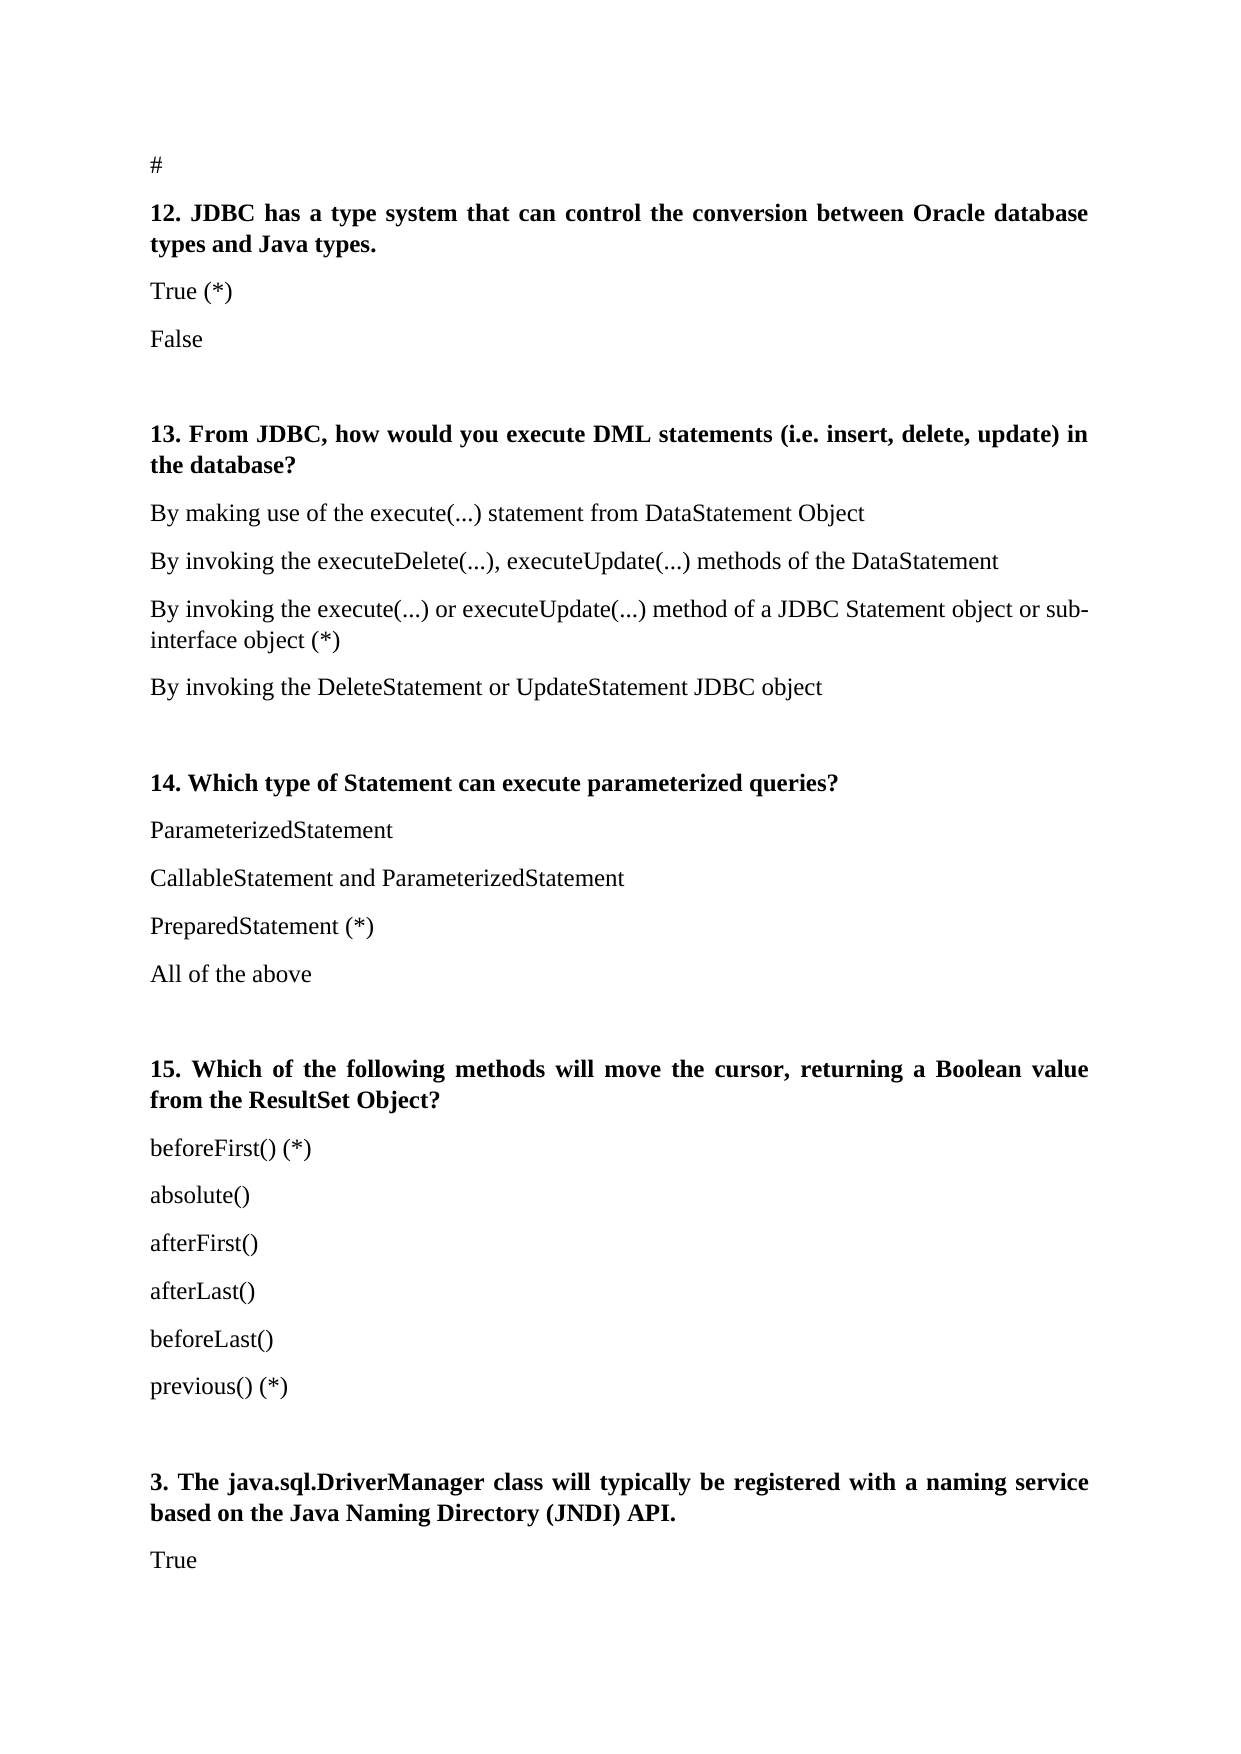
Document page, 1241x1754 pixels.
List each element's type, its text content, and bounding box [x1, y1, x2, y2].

text 3. The java.sql.DriverManager class will typically be registered with a naming service based on the Java Naming Directory (JNDI) API. [150, 1467, 1090, 1527]
text afterFirst() [150, 1228, 1090, 1257]
text By making use of the execute(...) statement from DataStatement Object [150, 498, 1090, 527]
text previous() (*) [150, 1371, 1090, 1400]
text 12. JDBC has a type system that can control the conversion between Oracle database types and Java types. [150, 198, 1090, 257]
text 14. Which type of Statement can execute parameterized queries? [150, 768, 1090, 797]
text CallableStatement and ParameterizedStatement [150, 863, 1090, 892]
text absolute() [150, 1181, 1090, 1209]
text All of the above [150, 959, 1090, 987]
text beforeFirst() (*) [150, 1133, 1090, 1162]
text By invoking the execute(...) or executeUpdate(...) method of a JDBC Statement object or sub-interface object (*) [150, 594, 1090, 653]
text False [150, 324, 1090, 353]
text ParameterizedStatement [150, 816, 1090, 844]
text True [150, 1546, 1090, 1574]
text 13. From JDBC, how would you execute DML statements (i.e. insert, delete, update) in the database? [150, 419, 1090, 479]
text PreparedStatement (*) [150, 911, 1090, 940]
text beforeLast() [150, 1324, 1090, 1352]
text 15. Which of the following methods will move the cursor, returning a Boolean value from the ResultSet Object? [150, 1054, 1090, 1114]
text True (*) [150, 276, 1090, 305]
text # [150, 150, 1090, 179]
text By invoking the DeleteStatement or UpdateStatement JDBC object [150, 672, 1090, 701]
text afterLast() [150, 1276, 1090, 1305]
text By invoking the executeDelete(...), executeUpdate(...) methods of the DataStatement [150, 546, 1090, 575]
